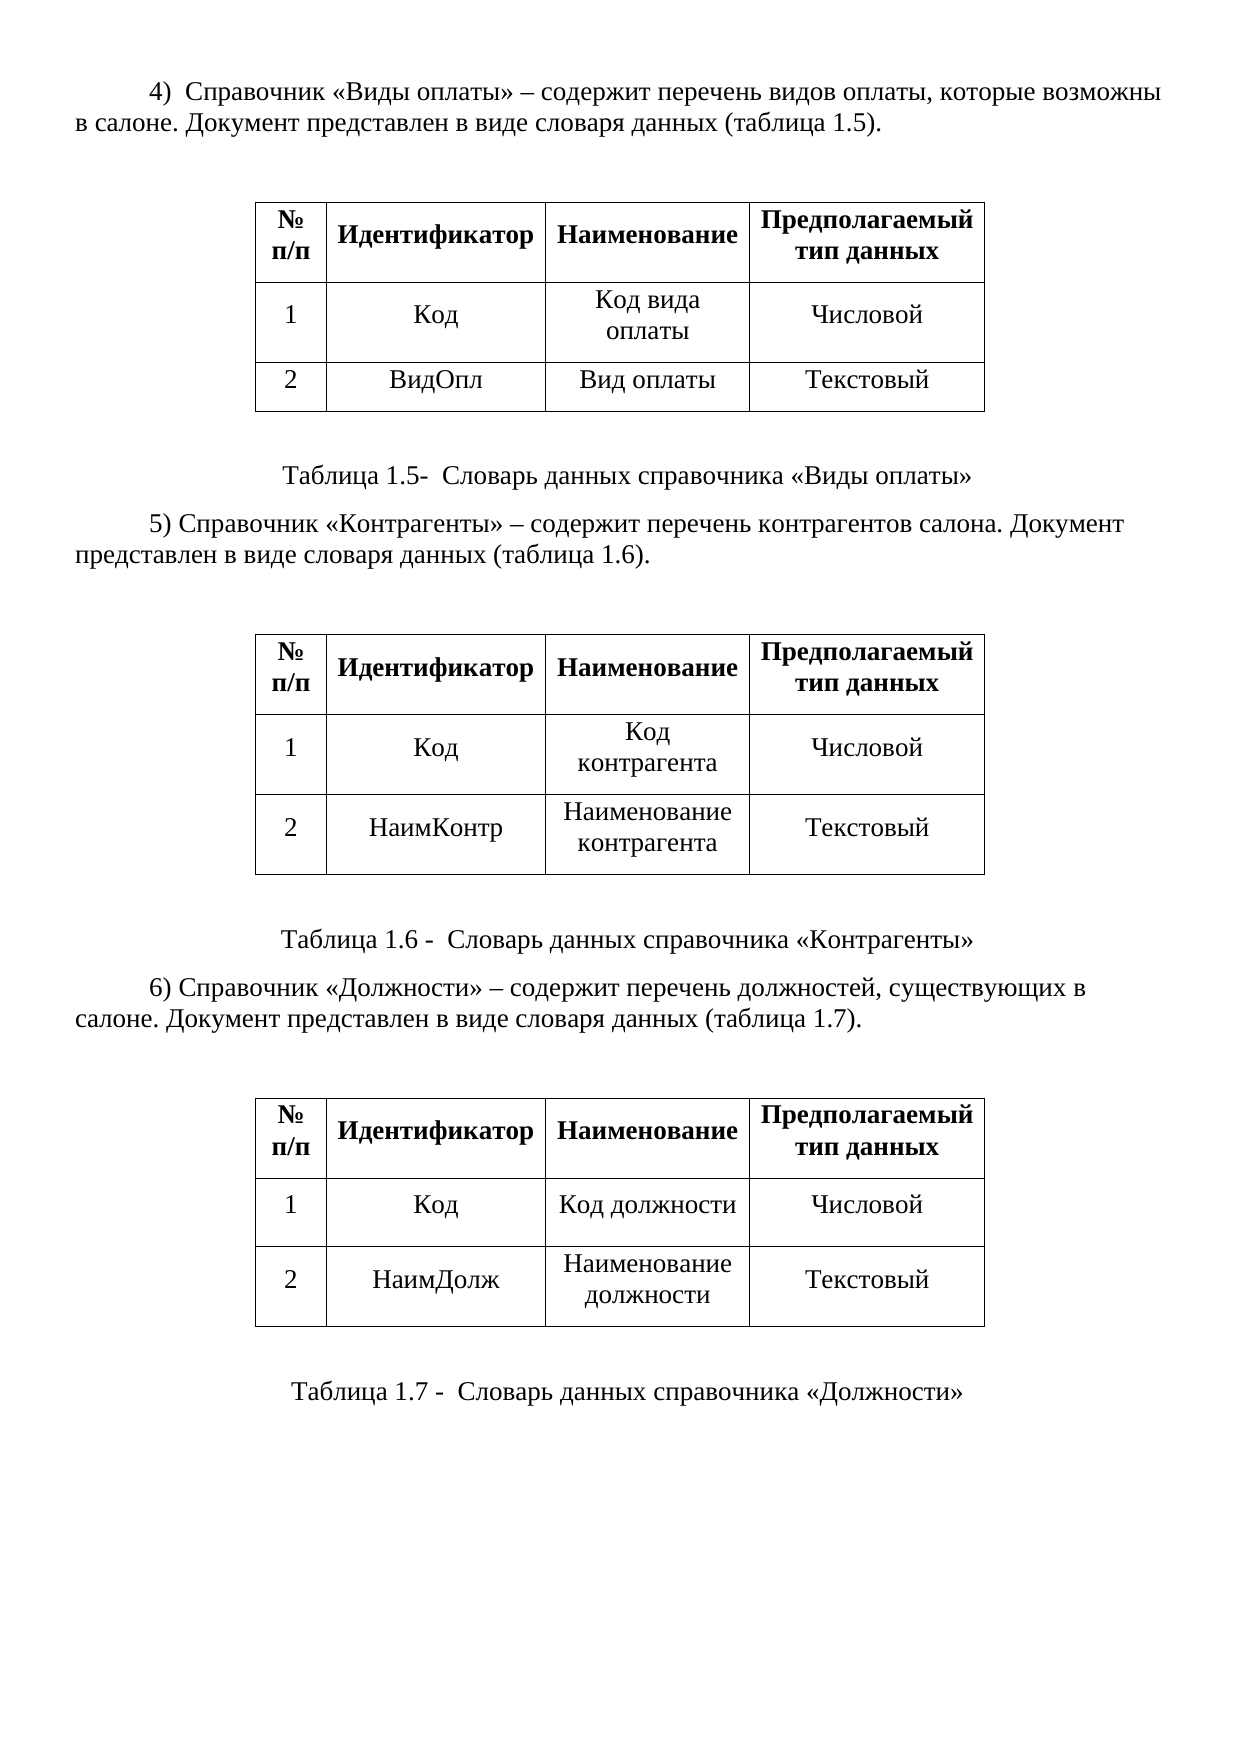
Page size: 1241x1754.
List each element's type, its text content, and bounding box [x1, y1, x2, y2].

table_cell 2 [256, 363, 326, 411]
table_cell Текстовый [750, 363, 984, 411]
table_cell ВидОпл [327, 363, 545, 411]
table_header № п/п [256, 203, 326, 282]
table_cell 2 [256, 1247, 326, 1326]
text 6) Справочник «Должности» – содержит перечень должностей, существующих в салоне. Документ представлен в виде словаря данных (таблица 1.7). [75, 971, 1165, 1033]
table_cell Код должности [546, 1179, 749, 1246]
text Таблица 1.5- Словарь данных справочника «Виды оплаты» [16, 459, 1165, 491]
table_cell Вид оплаты [546, 363, 749, 411]
table_cell Код [327, 283, 545, 362]
text 5) Справочник «Контрагенты» – содержит перечень контрагентов салона. Документ представлен в виде словаря данных (таблица 1.6). [75, 507, 1165, 569]
table_header Предполагаемый тип данных [750, 1099, 984, 1177]
table_header Идентификатор [327, 1099, 545, 1177]
table_cell Текстовый [750, 1247, 984, 1326]
table_cell Числовой [750, 283, 984, 362]
table_cell Наименование должности [546, 1247, 749, 1326]
table_cell НаимДолж [327, 1247, 545, 1326]
table_cell Наименование контрагента [546, 795, 749, 874]
text Таблица 1.6 - Словарь данных справочника «Контрагенты» [16, 923, 1165, 954]
table_header Идентификатор [327, 635, 545, 714]
table_cell Код вида оплаты [546, 283, 749, 362]
table_cell Код [327, 1179, 545, 1246]
text 4) Справочник «Виды оплаты» – содержит перечень видов оплаты, которые возможны в салоне. Документ представлен в виде словаря данных (таблица 1.5). [75, 75, 1165, 137]
table_header Идентификатор [327, 203, 545, 282]
text Таблица 1.7 - Словарь данных справочника «Должности» [16, 1375, 1165, 1406]
table_cell 1 [256, 715, 326, 794]
table_cell 1 [256, 283, 326, 362]
table_cell 1 [256, 1179, 326, 1246]
table_cell Числовой [750, 1179, 984, 1246]
table_header Предполагаемый тип данных [750, 203, 984, 282]
table_cell НаимКонтр [327, 795, 545, 874]
table_header Наименование [546, 203, 749, 282]
table_cell Код контрагента [546, 715, 749, 794]
table_cell Числовой [750, 715, 984, 794]
table_cell 2 [256, 795, 326, 874]
table_header № п/п [256, 635, 326, 714]
table_header Наименование [546, 1099, 749, 1177]
table_header № п/п [256, 1099, 326, 1177]
table_cell Код [327, 715, 545, 794]
table_header Наименование [546, 635, 749, 714]
table_cell Текстовый [750, 795, 984, 874]
table_header Предполагаемый тип данных [750, 635, 984, 714]
